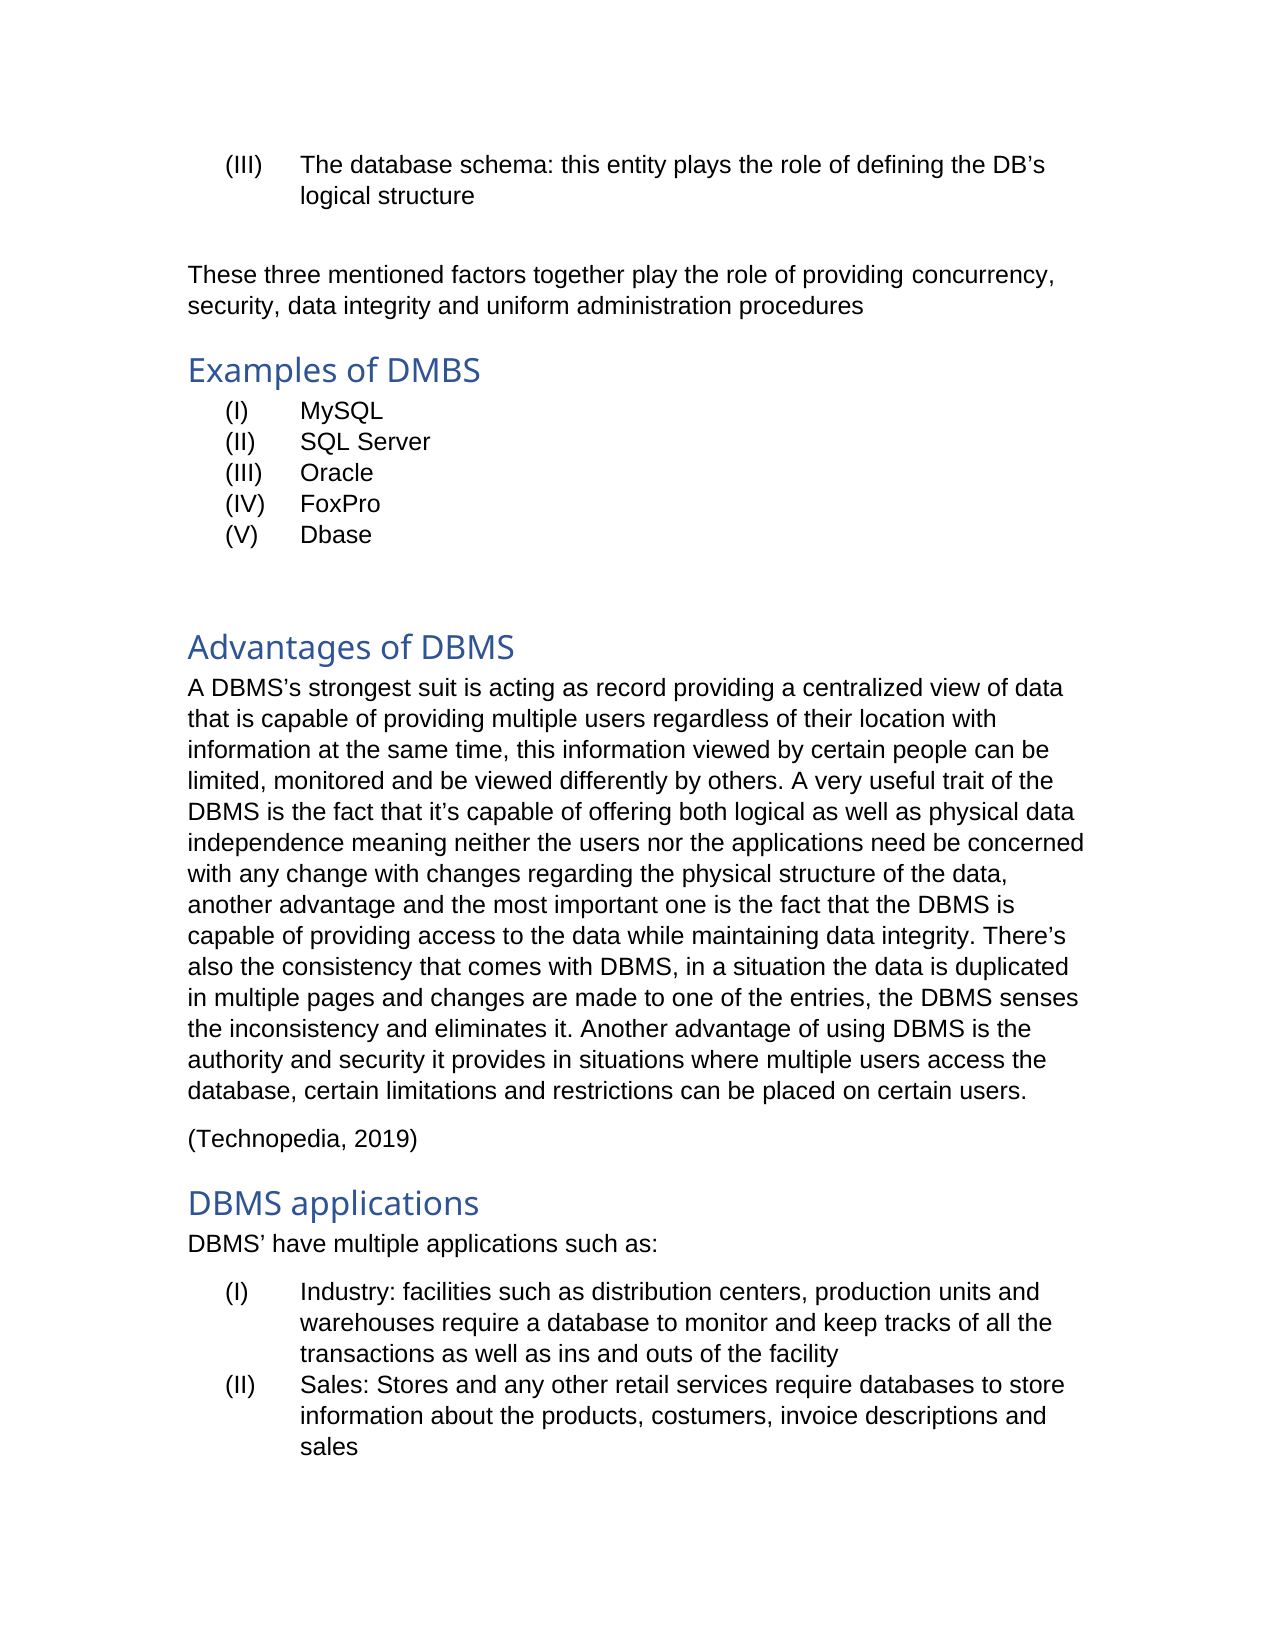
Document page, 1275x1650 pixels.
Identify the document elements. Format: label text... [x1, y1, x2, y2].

list Industry: facilities such as distribution centers, production units and warehouses require a database to monitor and keep tracks of all the transactions as well as ins and outs of the facility [225, 1277, 1087, 1367]
text These three mentioned factors together play the role of providing concurrency, security, data integrity and uniform administration procedures [187, 260, 1087, 319]
text (Technopedia, 2019) [187, 1124, 1087, 1153]
list The database schema: this entity plays the role of defining the DB’s logical structure [225, 150, 1087, 210]
list Dbase [225, 520, 1087, 549]
text A DBMS’s strongest suit is acting as record providing a centralized view of data that is capable of providing multiple users regardless of their location with information at the same time, this information viewed by certain people can be limited, monitored and be viewed differently by others. A very useful trait of the DBMS is the fact that it’s capable of offering both logical as well as physical data independence meaning neither the users nor the applications need be concerned with any change with changes regarding the physical structure of the data, another advantage and the most important one is the fact that the DBMS is capable of providing access to the data while maintaining data integrity. There’s also the consistency that comes with DBMS, in a situation the data is duplicated in multiple pages and changes are made to one of the entries, the DBMS senses the inconsistency and eliminates it. Another advantage of using DBMS is the authority and security it provides in situations where multiple users access the database, certain limitations and restrictions can be placed on certain users. [187, 673, 1087, 1105]
subtitle Advantages of DBMS [187, 624, 1087, 669]
list MySQL [225, 396, 1087, 424]
text DBMS’ have multiple applications such as: [187, 1229, 1087, 1258]
subtitle DBMS applications [187, 1180, 1087, 1225]
subtitle Examples of DMBS [187, 347, 1087, 392]
list SQL Server [225, 427, 1087, 456]
list Sales: Stores and any other retail services require databases to store information about the products, costumers, invoice descriptions and sales [225, 1370, 1087, 1461]
list FoxPro [225, 489, 1087, 518]
list Oracle [225, 458, 1087, 487]
